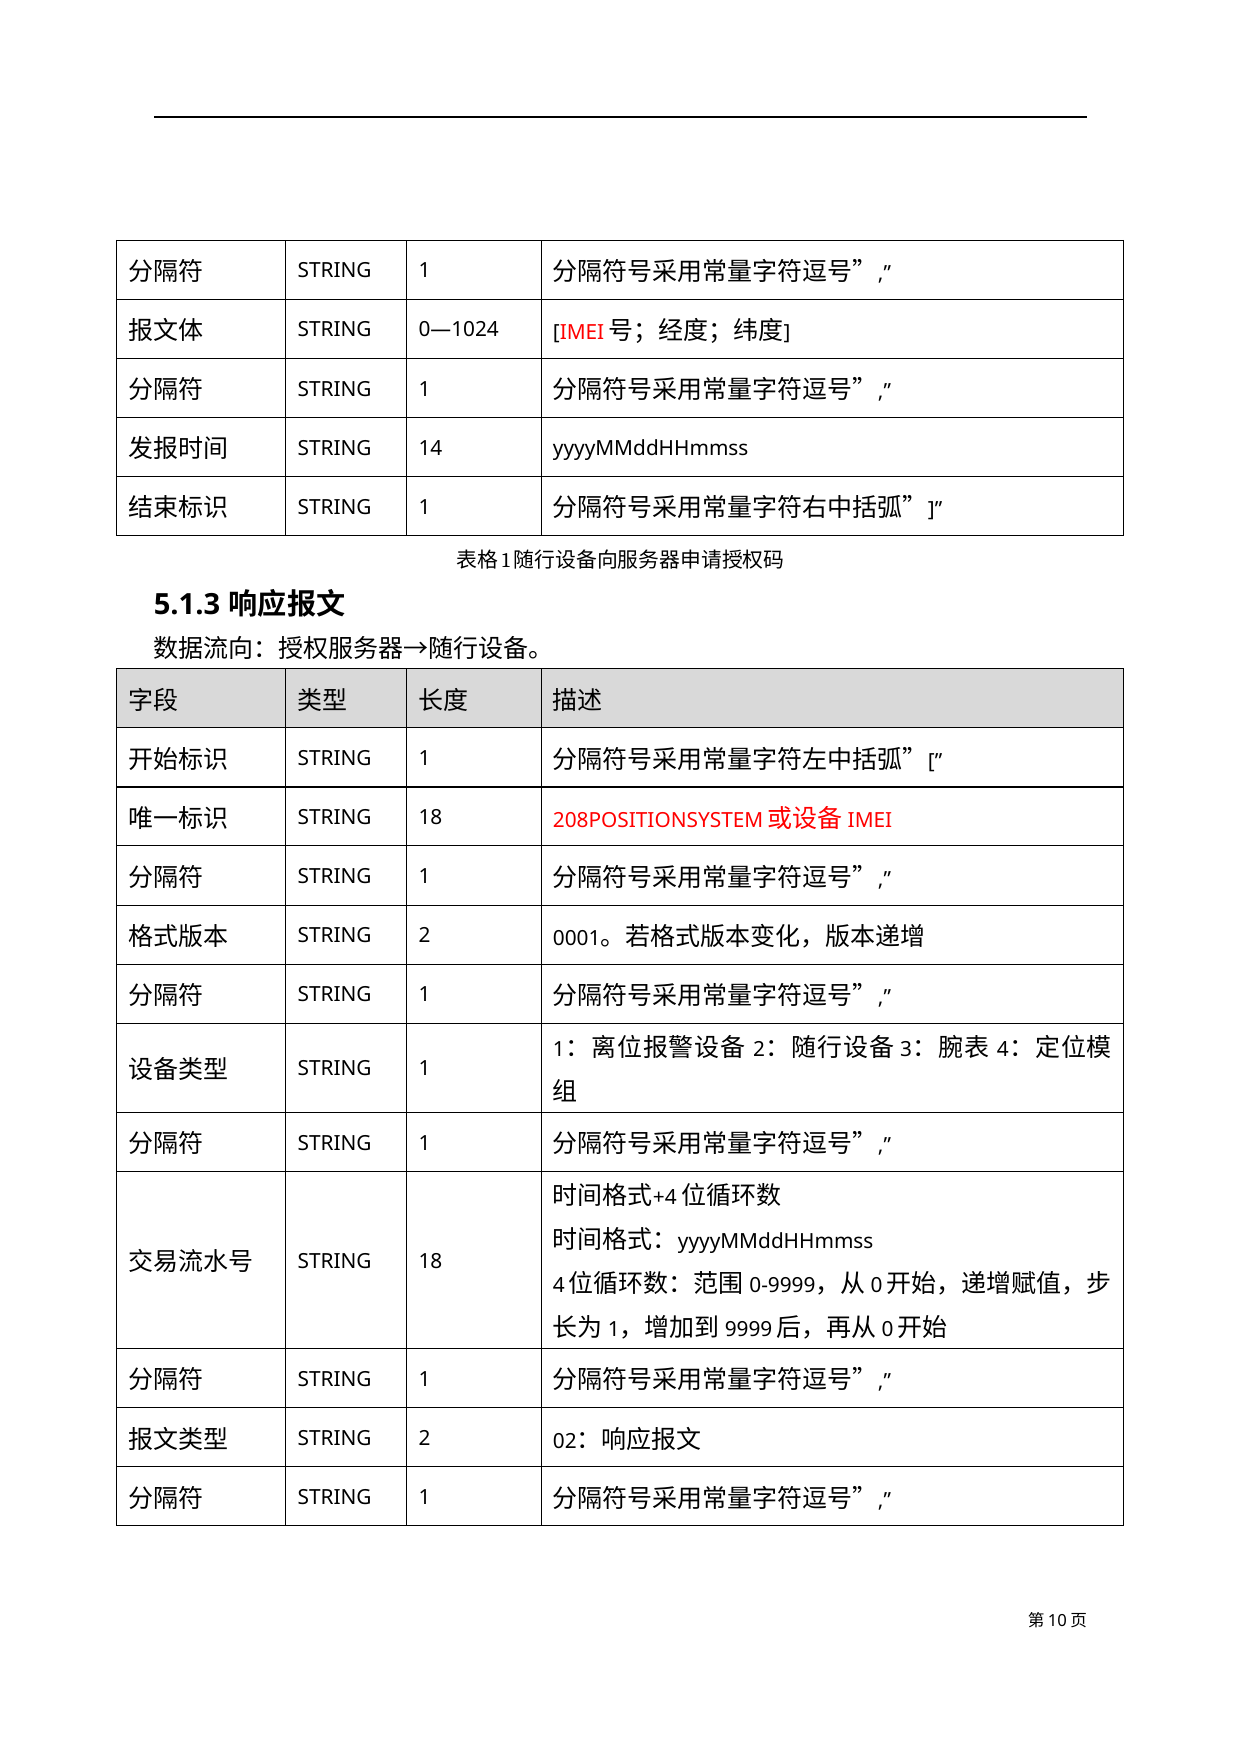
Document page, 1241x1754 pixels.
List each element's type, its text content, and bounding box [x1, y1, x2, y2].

table_cell STRING [286, 418, 406, 476]
table_cell 0001。若格式版本变化，版本递增 [542, 906, 1123, 963]
table_cell 1 [407, 477, 541, 535]
table_cell 02：响应报文 [542, 1408, 1123, 1466]
table_header 长度 [407, 669, 541, 727]
table_cell STRING [286, 359, 406, 417]
table_cell 1 [407, 241, 541, 299]
table_cell 1 [407, 846, 541, 904]
table_cell 开始标识 [117, 728, 285, 786]
table_cell STRING [286, 1408, 406, 1466]
table_cell 1 [407, 1113, 541, 1171]
text 数据流向：授权服务器→随行设备。 [153, 624, 1087, 668]
table_cell 交易流水号 [117, 1172, 285, 1348]
table_cell 分隔符 [117, 1113, 285, 1171]
table_cell 分隔符 [117, 359, 285, 417]
table_cell STRING [286, 300, 406, 358]
table_cell yyyyMMddHHmmss [542, 418, 1123, 476]
table_cell 分隔符号采用常量字符逗号”,” [542, 1113, 1123, 1171]
table_cell 2 [407, 1408, 541, 1466]
table_cell STRING [286, 965, 406, 1023]
table_cell 分隔符号采用常量字符逗号”,” [542, 965, 1123, 1023]
table_cell STRING [286, 1349, 406, 1407]
subtitle 响应报文 [153, 580, 1087, 624]
table_cell STRING [286, 1467, 406, 1525]
table_cell 发报时间 [117, 418, 285, 476]
table_cell 分隔符 [117, 1467, 285, 1525]
text 表格1随行设备向服务器申请授权码 [153, 536, 1087, 580]
table_cell 1 [407, 1024, 541, 1112]
table_cell STRING [286, 477, 406, 535]
table_cell 1 [407, 359, 541, 417]
table_cell 18 [407, 788, 541, 845]
table_cell 0—1024 [407, 300, 541, 358]
table_header 描述 [542, 669, 1123, 727]
table_cell 唯一标识 [117, 788, 285, 845]
table_cell 分隔符号采用常量字符逗号”,” [542, 359, 1123, 417]
table_cell 14 [407, 418, 541, 476]
table_cell 分隔符号采用常量字符左中括弧”[” [542, 728, 1123, 786]
table_cell STRING [286, 788, 406, 845]
table_cell 1 [407, 728, 541, 786]
table_cell 格式版本 [117, 906, 285, 963]
table_header 类型 [286, 669, 406, 727]
table_cell 结束标识 [117, 477, 285, 535]
table_cell 1 [407, 965, 541, 1023]
table_cell 2 [407, 906, 541, 963]
table_cell 分隔符 [117, 846, 285, 904]
table_cell 分隔符 [117, 1349, 285, 1407]
table_cell 分隔符号采用常量字符右中括弧”]” [542, 477, 1123, 535]
table_cell 1 [407, 1467, 541, 1525]
table_cell 分隔符号采用常量字符逗号”,” [542, 1349, 1123, 1407]
table_cell STRING [286, 906, 406, 963]
table_cell STRING [286, 728, 406, 786]
table_cell 分隔符号采用常量字符逗号”,” [542, 846, 1123, 904]
table_cell STRING [286, 1172, 406, 1348]
table_cell 设备类型 [117, 1024, 285, 1112]
table_header 字段 [117, 669, 285, 727]
table_cell 报文体 [117, 300, 285, 358]
table_cell 1 [407, 1349, 541, 1407]
table_cell STRING [286, 241, 406, 299]
table_cell 分隔符号采用常量字符逗号”,” [542, 241, 1123, 299]
table_cell 分隔符号采用常量字符逗号”,” [542, 1467, 1123, 1525]
table_cell 分隔符 [117, 965, 285, 1023]
table_cell 报文类型 [117, 1408, 285, 1466]
table_cell 208POSITIONSYSTEM或设备IMEI [542, 788, 1123, 845]
table_cell 1：离位报警设备 2：随行设备3：腕表 4：定位模组 [542, 1024, 1123, 1112]
table_cell 分隔符 [117, 241, 285, 299]
table_cell STRING [286, 846, 406, 904]
table_cell 18 [407, 1172, 541, 1348]
table_cell STRING [286, 1024, 406, 1112]
table_cell 时间格式+4位循环数 时间格式：yyyyMMddHHmmss 4位循环数：范围0-9999，从0开始，递增赋值，步长为1，增加到9999后，再从0开始 [542, 1172, 1123, 1348]
table_cell [IMEI号；经度；纬度] [542, 300, 1123, 358]
table_cell STRING [286, 1113, 406, 1171]
